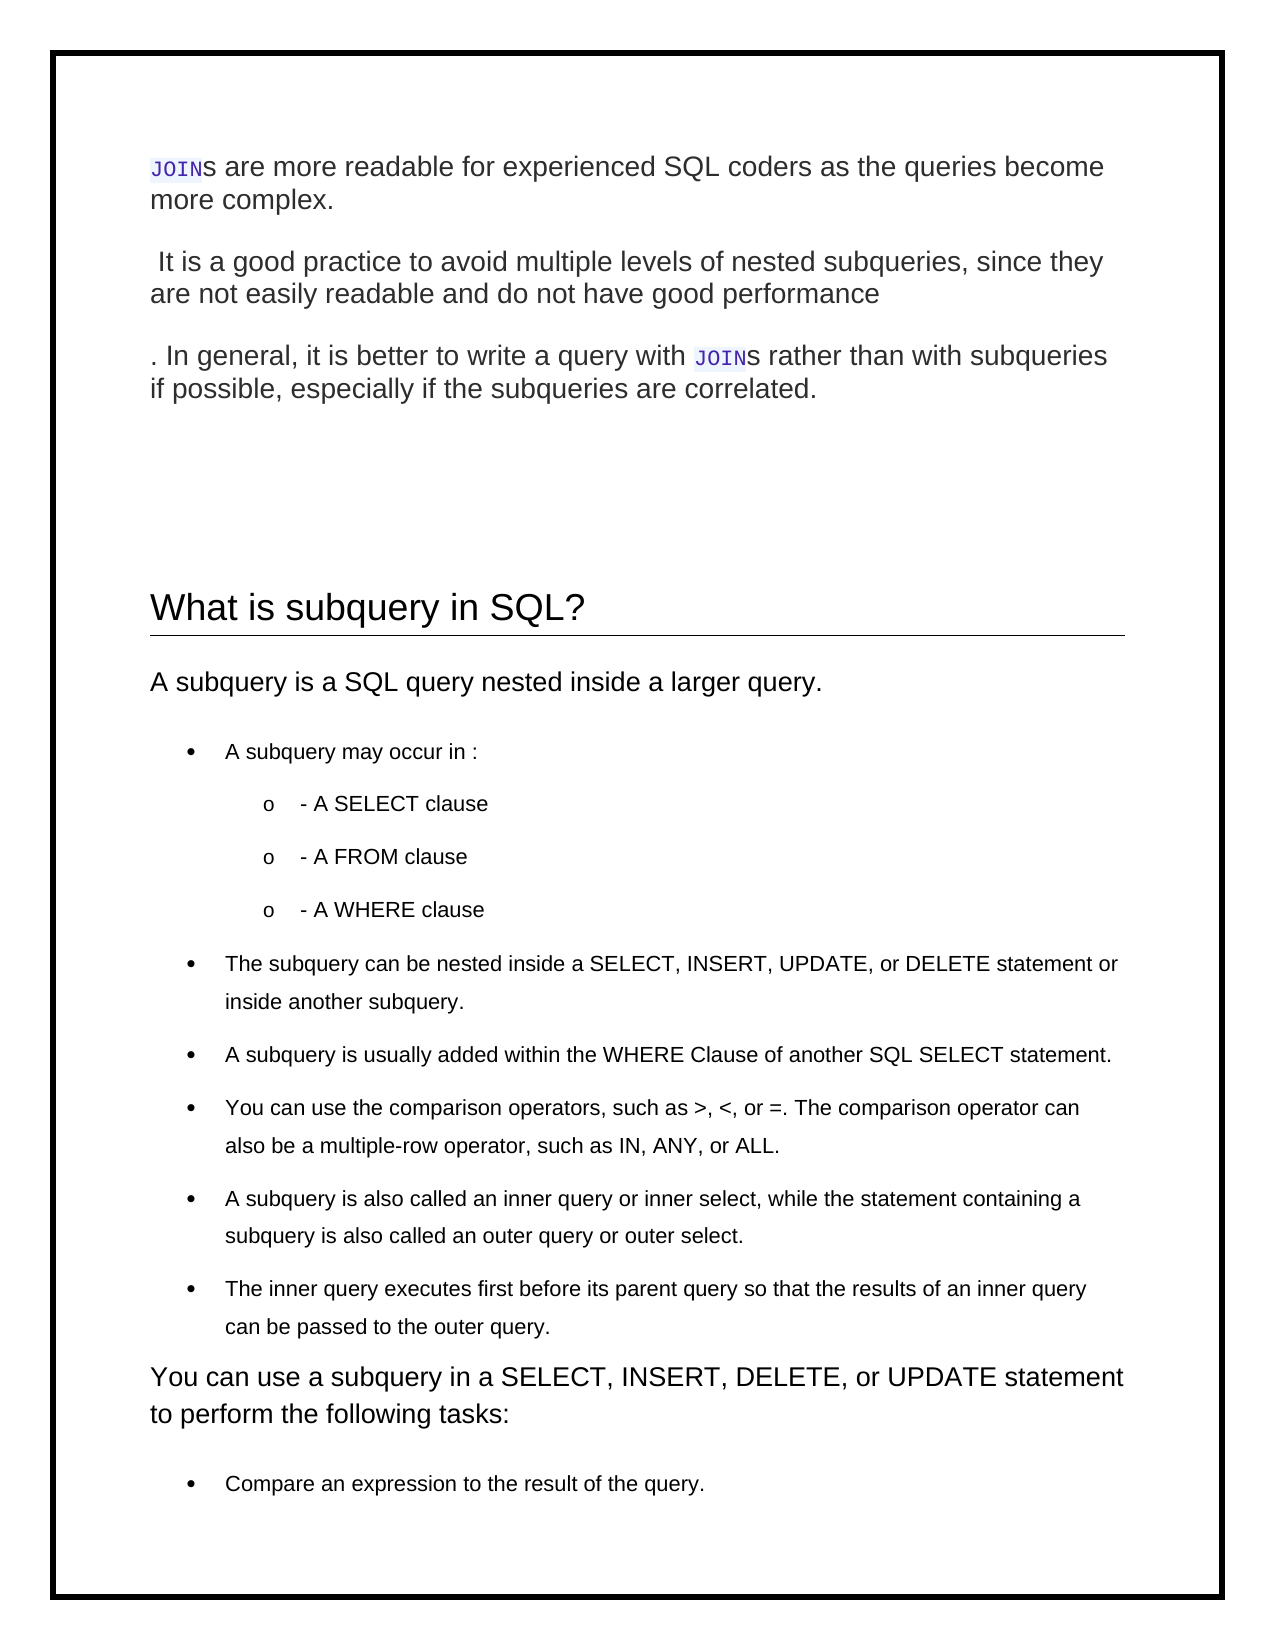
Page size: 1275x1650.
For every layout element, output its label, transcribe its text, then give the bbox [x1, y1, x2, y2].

text What is subquery in SQL? [150, 554, 1125, 635]
list A subquery is also called an inner query or inner select, while the statement containing a subquery is also called an outer query or outer select. [187, 1173, 1125, 1248]
list A subquery is usually added within the WHERE Clause of another SQL SELECT statement. [187, 1030, 1125, 1067]
list Compare an expression to the result of the query. [187, 1459, 1125, 1496]
list - A SELECT clause [262, 780, 1125, 817]
list You can use the comparison operators, such as >, <, or =. The comparison operator can also be a multiple-row operator, such as IN, ANY, or ALL. [187, 1083, 1125, 1158]
text It is a good practice to avoid multiple levels of nested subqueries, since they are not easily readable and do not have good performance [150, 244, 1125, 309]
list The inner query executes first before its parent query so that the results of an inner query can be passed to the outer query. [187, 1264, 1125, 1339]
list A subquery may occur in : [187, 727, 1125, 764]
text A subquery is a SQL query nested inside a larger query. [150, 660, 1125, 697]
text JOINs are more readable for experienced SQL coders as the queries become more complex. [150, 150, 1125, 215]
text You can use a subquery in a SELECT, INSERT, DELETE, or UPDATE statement to perform the following tasks: [150, 1355, 1125, 1430]
list - A WHERE clause [262, 886, 1125, 923]
list - A FROM clause [262, 833, 1125, 870]
text . In general, it is better to write a query with JOINs rather than with subqueries if possible, especially if the subqueries are correlated. [150, 338, 1125, 404]
list The subquery can be nested inside a SELECT, INSERT, UPDATE, or DELETE statement or inside another subquery. [187, 939, 1125, 1014]
